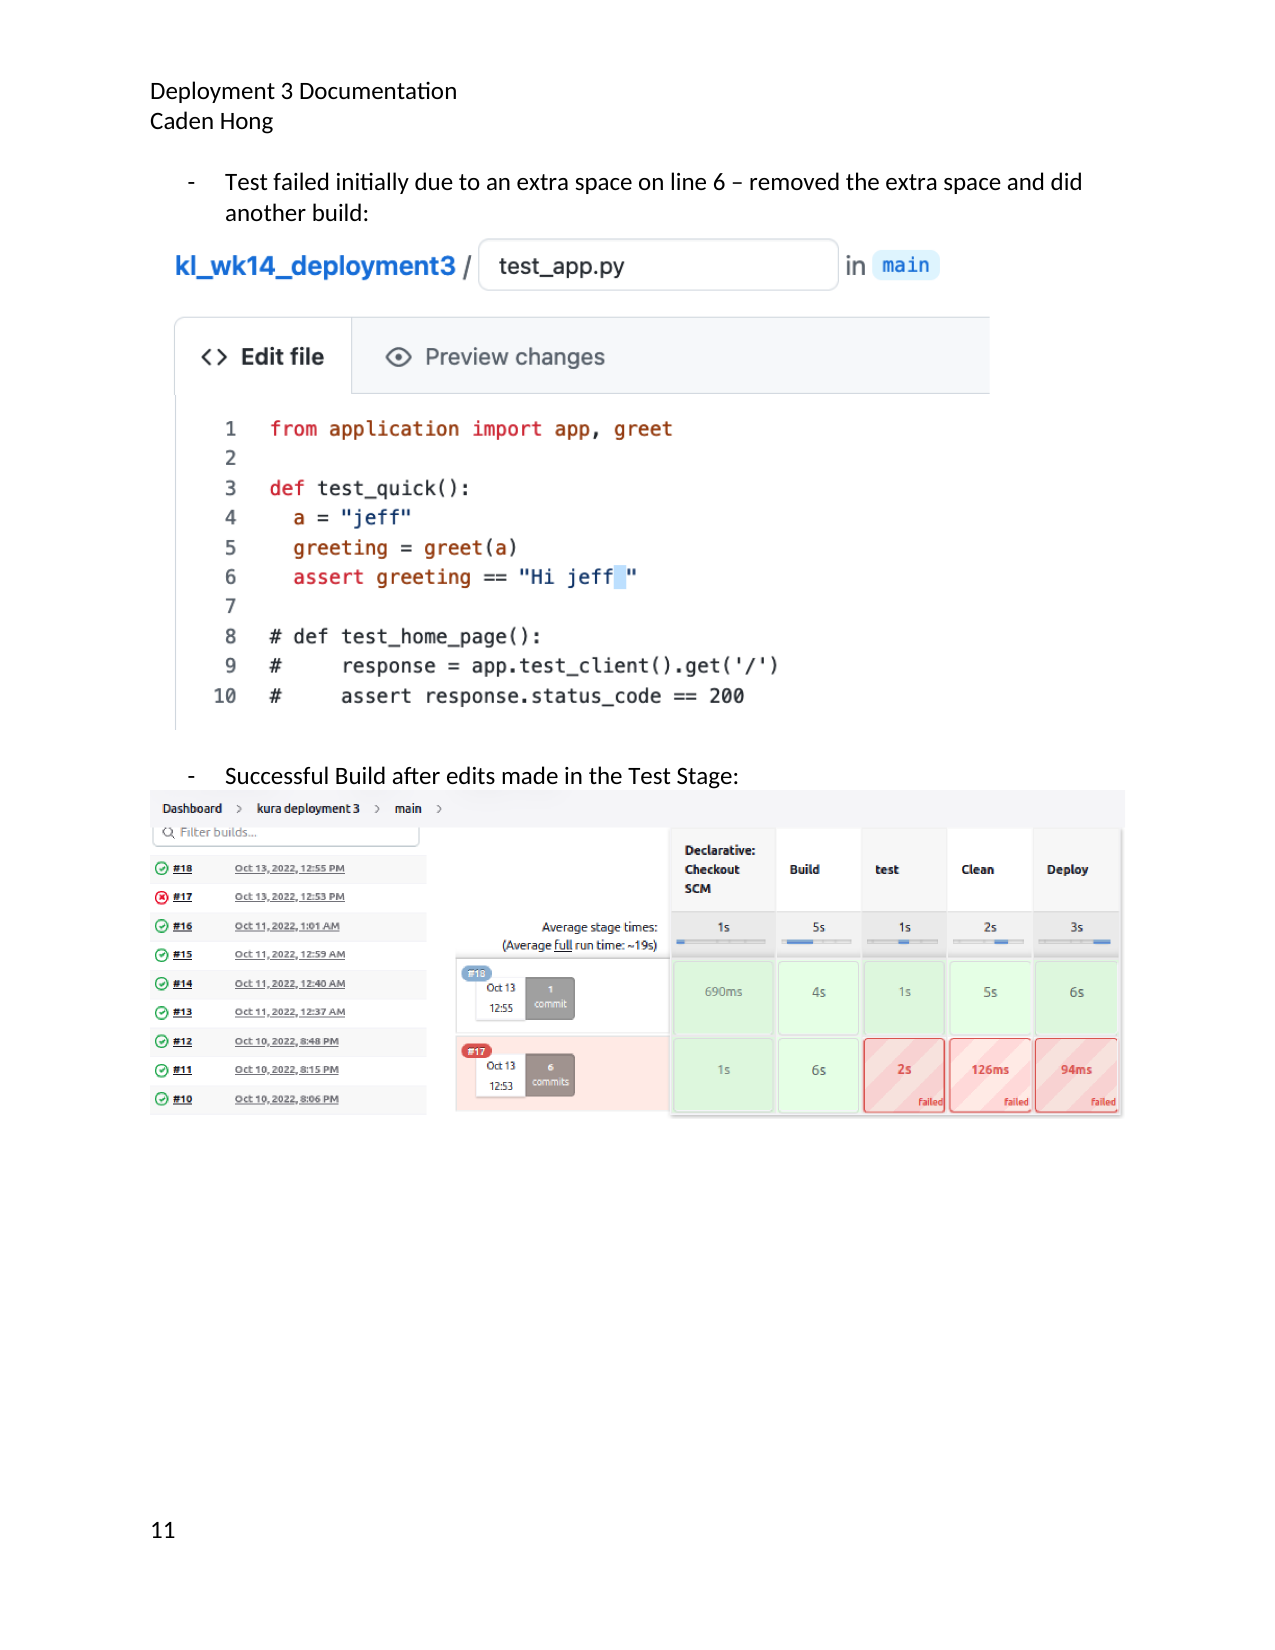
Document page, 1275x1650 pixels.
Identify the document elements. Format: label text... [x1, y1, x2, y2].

picture [150, 227, 990, 730]
list Successful Build after edits made in the Test Stage: [187, 760, 1125, 790]
picture [150, 790, 1125, 1119]
list Test failed initially due to an extra space on line 6 – removed the extra space and did another build: [187, 167, 1125, 228]
